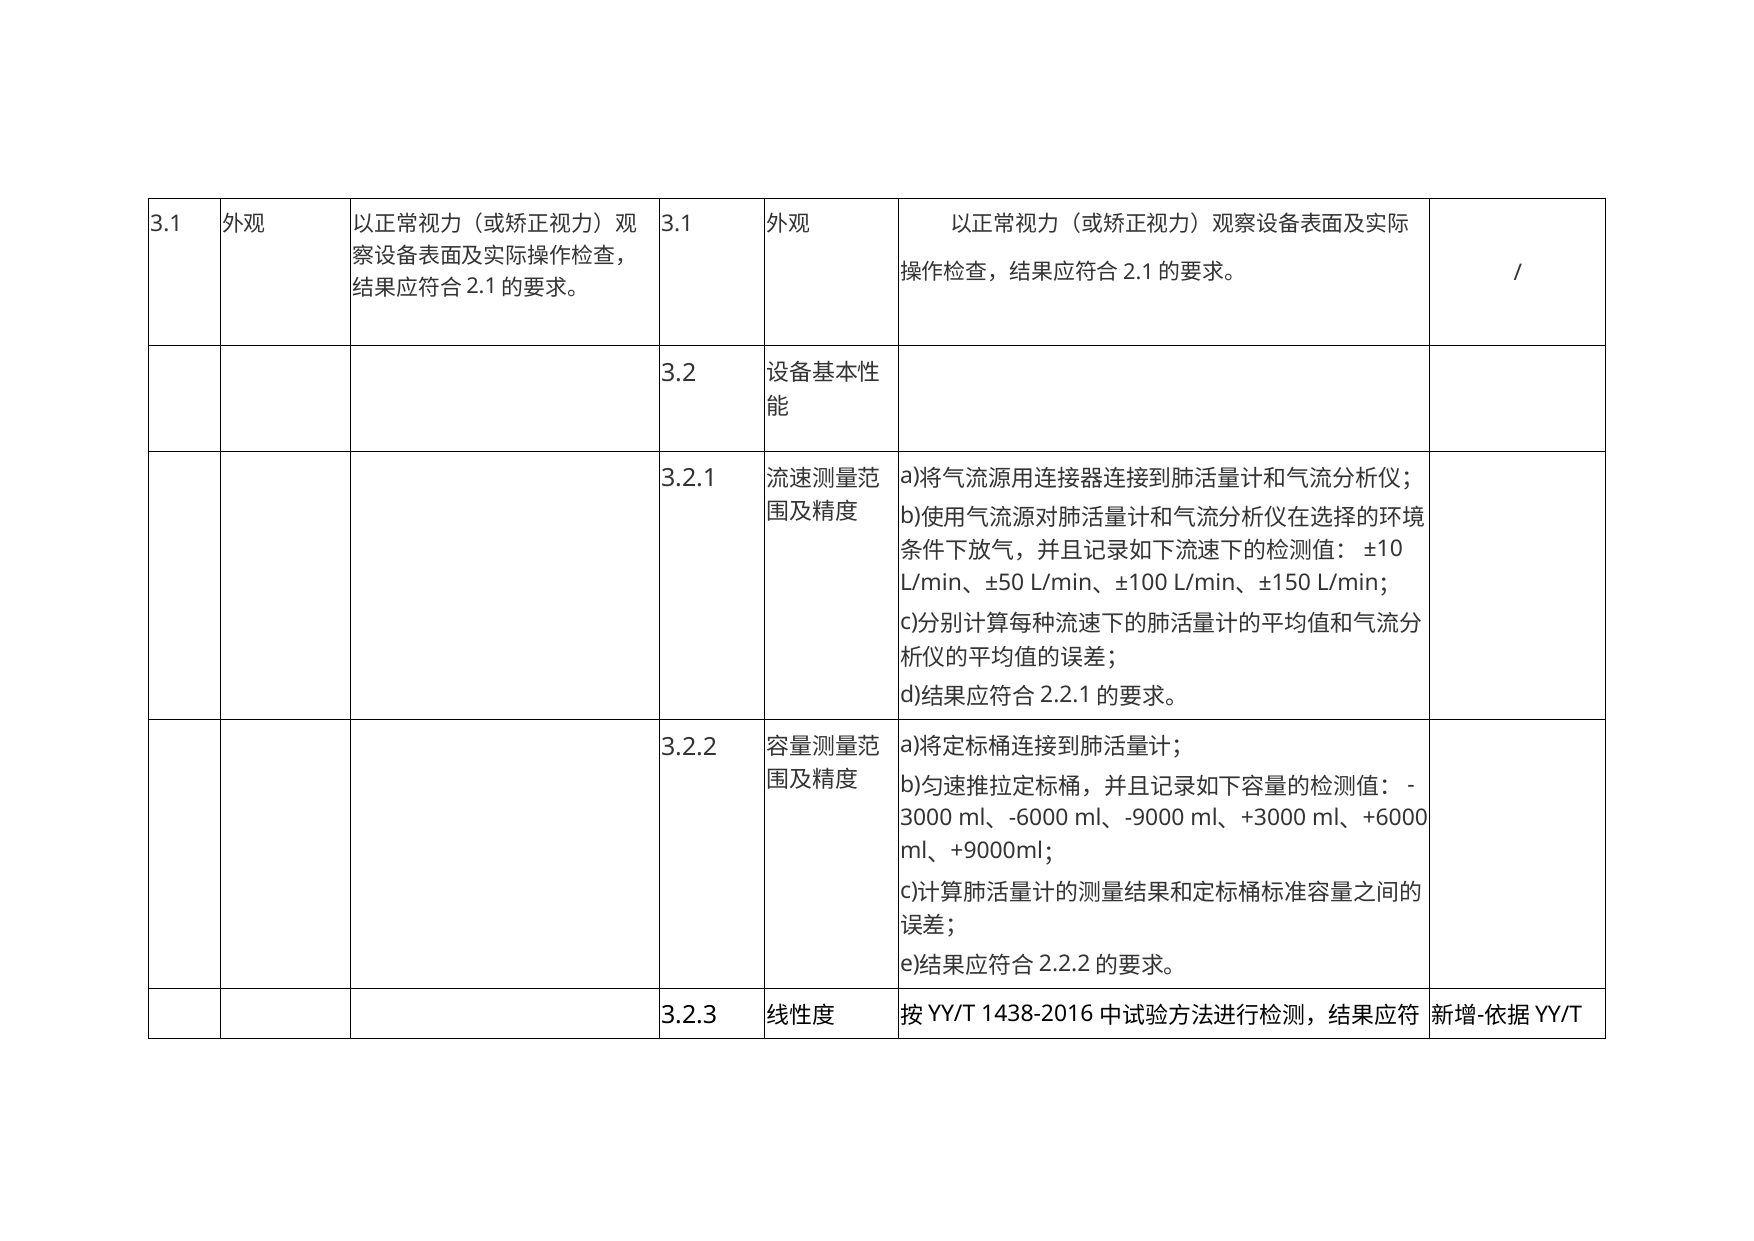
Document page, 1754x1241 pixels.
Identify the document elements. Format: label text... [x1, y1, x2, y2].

table_cell [899, 346, 1429, 451]
table_cell 3.2.1 [660, 452, 764, 719]
table_cell [221, 989, 350, 1038]
table_cell [351, 989, 659, 1038]
table_cell [1430, 452, 1605, 719]
table_cell 线性度 [765, 989, 898, 1038]
table_cell [149, 720, 220, 988]
table_cell [351, 452, 659, 719]
table_cell 流速测量范围及精度 [765, 452, 898, 719]
table_cell 以正常视力（或矫正视力）观察设备表面及实际操作检查，结果应符合2.1的要求。 [899, 199, 1429, 345]
table_cell [221, 346, 350, 451]
table_cell [1430, 346, 1605, 451]
table_cell 外观 [221, 199, 350, 345]
table_cell 3.1 [149, 199, 220, 345]
table_cell a)将气流源用连接器连接到肺活量计和气流分析仪； b)使用气流源对肺活量计和气流分析仪在选择的环境条件下放气，并且记录如下流速下的检测值： ±10 L/min、±50 L/min、±100 L/min、±150 L/min； c)分别计算每种流速下的肺活量计的平均值和气流分析仪的平均值的误差； d)结果应符合2.2.1的要求。 [899, 452, 1429, 719]
table_cell 以正常视力（或矫正视力）观察设备表面及实际操作检查，结果应符合2.1的要求。 [351, 199, 659, 345]
table_cell 外观 [765, 199, 898, 345]
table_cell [899, 989, 1429, 1038]
table_cell 容量测量范围及精度 [765, 720, 898, 988]
table_cell [149, 346, 220, 451]
table_cell [351, 720, 659, 988]
table_cell 设备基本性能 [765, 346, 898, 451]
table_cell a)将定标桶连接到肺活量计； b)匀速推拉定标桶，并且记录如下容量的检测值： -3000 ml、-6000 ml、-9000 ml、+3000 ml、+6000 ml、+9000ml； c)计算肺活量计的测量结果和定标桶标准容量之间的误差； e)结果应符合2.2.2的要求。 [899, 720, 1429, 988]
table_cell 3.1 [660, 199, 764, 345]
table_cell / [1430, 199, 1605, 345]
table_cell 3.2 [660, 346, 764, 451]
table_cell [149, 452, 220, 719]
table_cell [1430, 989, 1605, 1038]
table_cell 3.2.3 [660, 989, 764, 1038]
table_cell [1430, 720, 1605, 988]
table_cell [221, 452, 350, 719]
table_cell 3.2.2 [660, 720, 764, 988]
table_cell [149, 989, 220, 1038]
table_cell [221, 720, 350, 988]
table_cell [351, 346, 659, 451]
